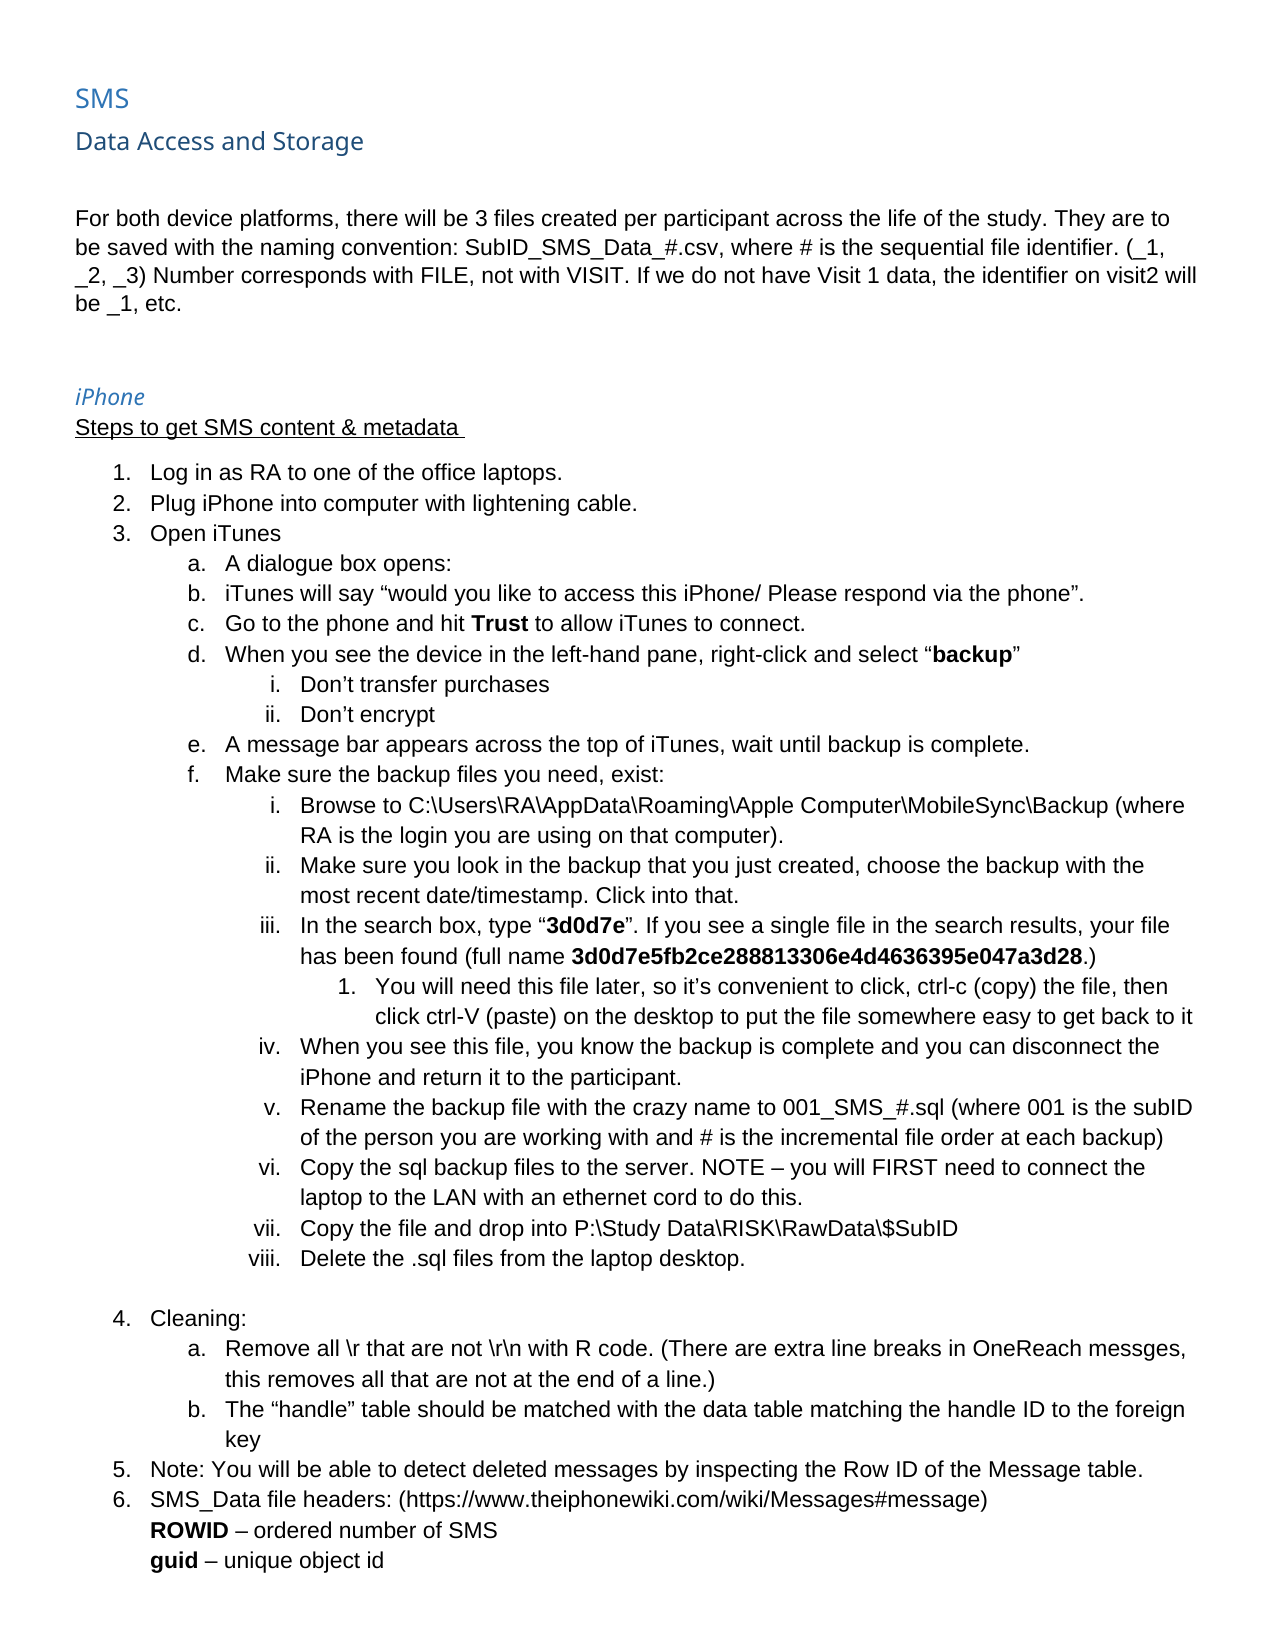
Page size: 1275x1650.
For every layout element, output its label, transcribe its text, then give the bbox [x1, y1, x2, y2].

subtitle SMS [75, 79, 1200, 116]
list Delete the .sql files from the laptop desktop. [281, 1245, 1200, 1271]
text Steps to get SMS content & metadata [75, 414, 1200, 441]
list Open iTunes [112, 520, 1200, 546]
list Cleaning: [112, 1305, 1200, 1332]
list Copy the file and drop into P:\Study Data\RISK\RawData\$SubID [281, 1214, 1200, 1241]
subtitle Data Access and Storage [75, 123, 1200, 157]
list In the search box, type “3d0d7e”. If you see a single file in the search results, your file has been found (full name 3d0d7e5fb2ce288813306e4d4636395e047a3d28.) [281, 912, 1200, 969]
subtitle iPhone [75, 381, 1200, 412]
list Make sure you look in the backup that you just created, choose the backup with the most recent date/timestamp. Click into that. [281, 852, 1200, 909]
list A message bar appears across the top of iTunes, wait until backup is complete. [187, 731, 1200, 758]
list Note: You will be able to detect deleted messages by inspecting the Row ID of the Message table. [112, 1456, 1200, 1483]
list When you see the device in the left-hand pane, right-click and select “backup” [187, 641, 1200, 667]
list Make sure the backup files you need, exist: [187, 761, 1200, 788]
list Rename the backup file with the crazy name to 001_SMS_#.sql (where 001 is the subID of the person you are working with and # is the incremental file order at each backup) [281, 1094, 1200, 1150]
list Log in as RA to one of the office laptops. [112, 459, 1200, 486]
list Don’t transfer purchases [281, 671, 1200, 697]
list Browse to C:\Users\RA\AppData\Roaming\Apple Computer\MobileSync\Backup (where RA is the login you are using on that computer). [281, 792, 1200, 848]
list Don’t encrypt [281, 701, 1200, 727]
list The “handle” table should be matched with the data table matching the handle ID to the foreign key [187, 1396, 1200, 1452]
list ROWID – ordered number of SMS [150, 1517, 1200, 1543]
list Copy the sql backup files to the server. NOTE – you will FIRST need to connect the laptop to the LAN with an ethernet cord to do this. [281, 1154, 1200, 1211]
list A dialogue box opens: [187, 550, 1200, 576]
text For both device platforms, there will be 3 files created per participant across the life of the study. They are to be saved with the naming convention: SubID_SMS_Data_#.csv, where # is the sequential file identifier. (_1, _2, _3) Number corresponds with FILE, not with VISIT. If we do not have Visit 1 data, the identifier on visit2 will be _1, etc. [75, 205, 1200, 317]
list When you see this file, you know the backup is complete and you can disconnect the iPhone and return it to the participant. [281, 1033, 1200, 1090]
list guid – unique object id [150, 1547, 1200, 1573]
list Plug iPhone into computer with lightening cable. [112, 489, 1200, 516]
list Remove all \r that are not \r\n with R code. (There are extra line breaks in OneReach messges, this removes all that are not at the end of a line.) [187, 1335, 1200, 1392]
list You will need this file later, so it’s convenient to click, ctrl-c (copy) the file, then click ctrl-V (paste) on the desktop to put the file somewhere easy to get back to it [337, 973, 1200, 1029]
list SMS_Data file headers: (https://www.theiphonewiki.com/wiki/Messages#message) [112, 1486, 1200, 1513]
list Go to the phone and hit Trust to allow iTunes to connect. [187, 610, 1200, 637]
list iTunes will say “would you like to access this iPhone/ Please respond via the phone”. [187, 580, 1200, 607]
